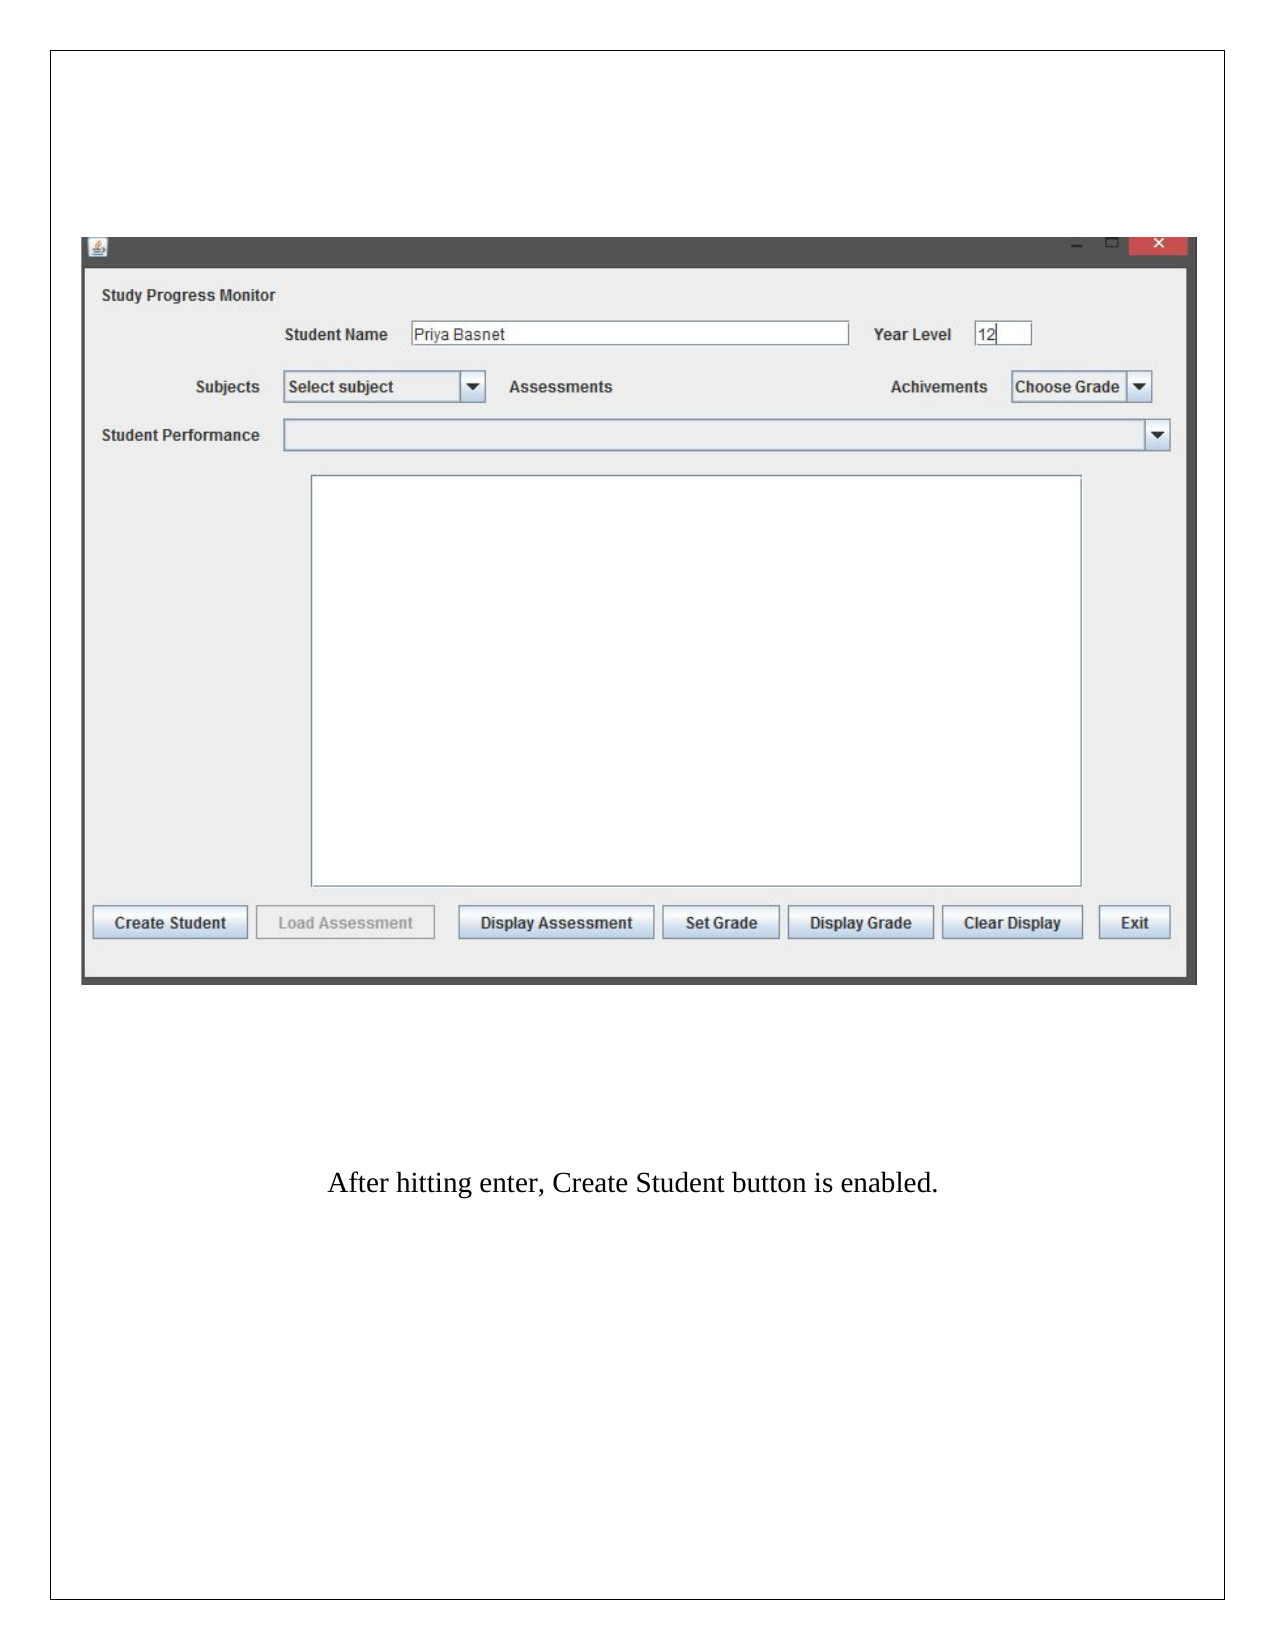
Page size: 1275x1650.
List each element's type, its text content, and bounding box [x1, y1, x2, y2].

text After hitting enter, Create Student button is enabled. [75, 1165, 1191, 1198]
picture [81, 237, 1197, 985]
